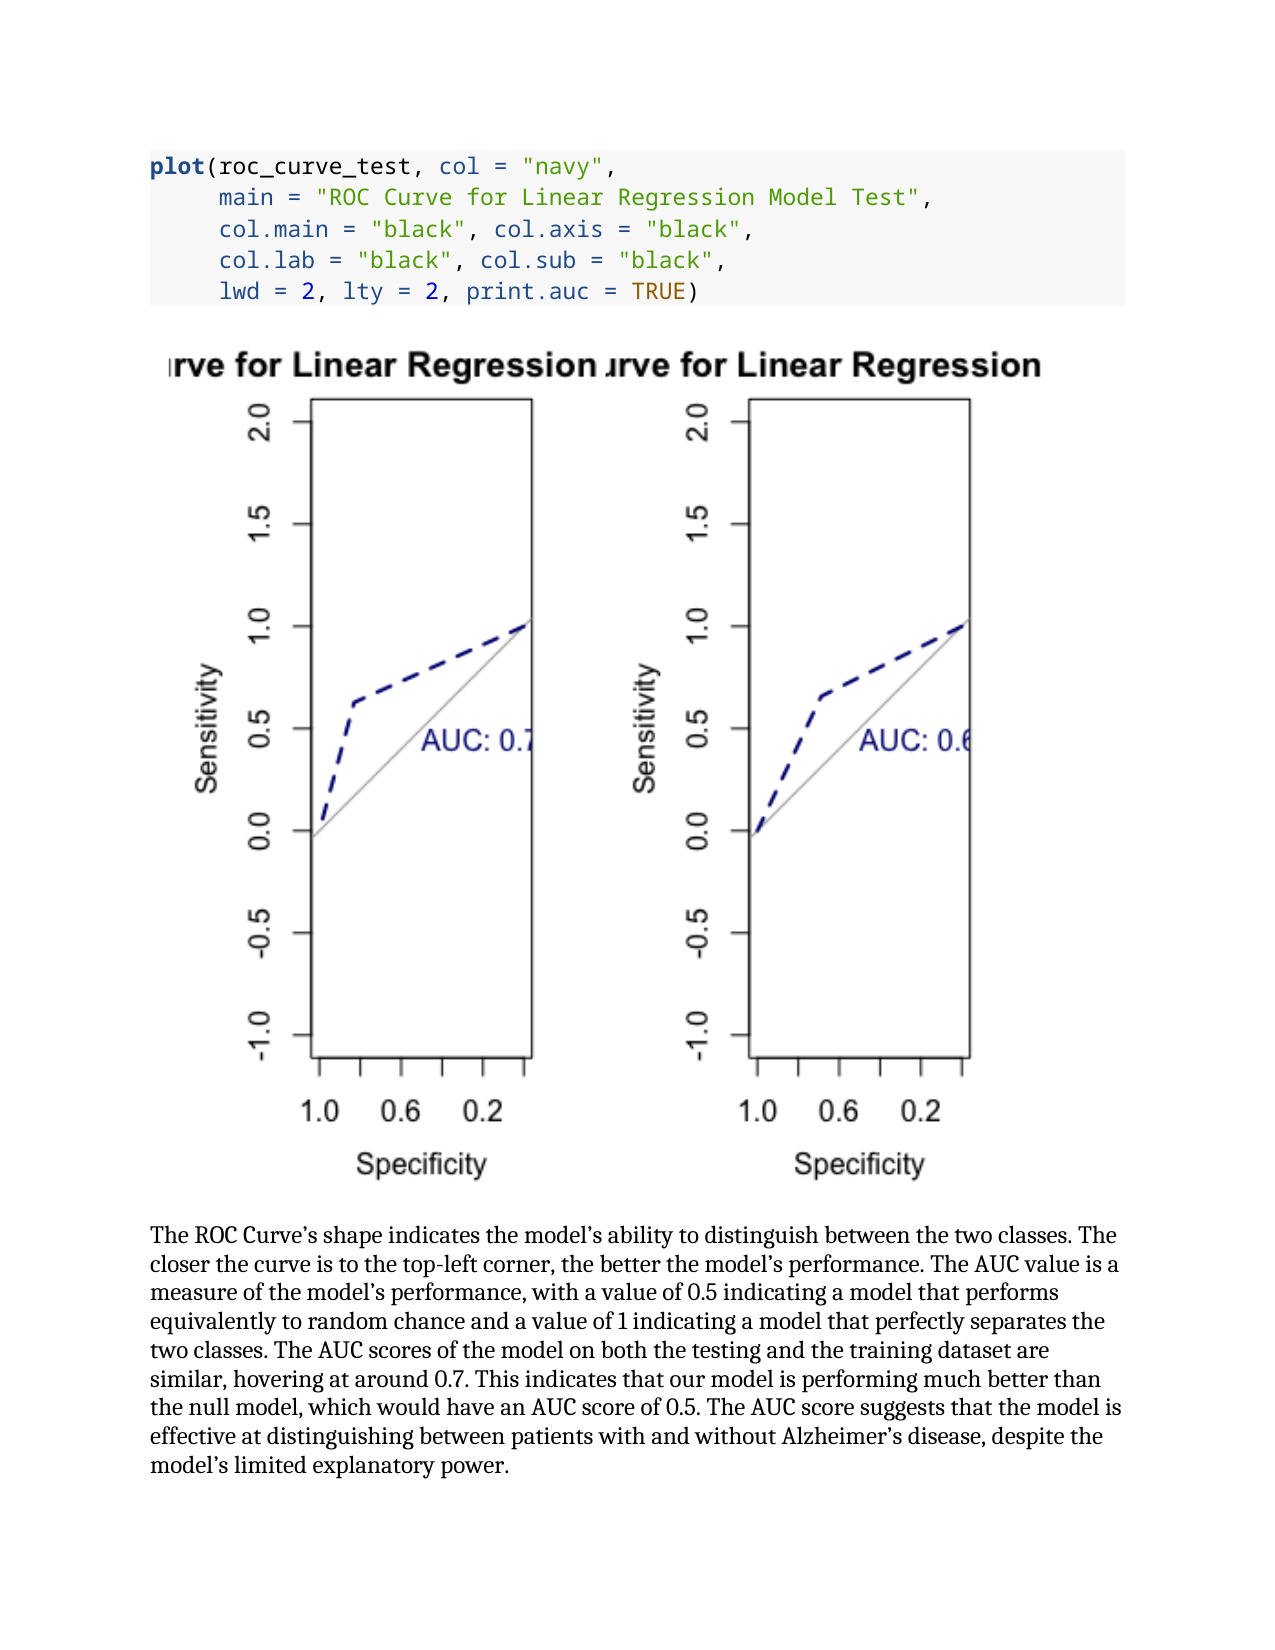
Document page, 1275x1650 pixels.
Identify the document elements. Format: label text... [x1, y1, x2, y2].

text The ROC Curve’s shape indicates the model’s ability to distinguish between the two classes. The closer the curve is to the top-left corner, the better the model’s performance. The AUC value is a measure of the model’s performance, with a value of 0.5 indicating a model that performs equivalently to random chance and a value of 1 indicating a model that perfectly separates the two classes. The AUC scores of the model on both the testing and the training dataset are similar, hovering at around 0.7. This indicates that our model is performing much better than the null model, which would have an AUC score of 0.5. The AUC score suggests that the model is effective at distinguishing between patients with and without Alzheimer’s disease, despite the model’s limited explanatory power. [150, 1221, 1125, 1479]
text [150, 150, 1125, 306]
picture [168, 327, 1044, 1202]
